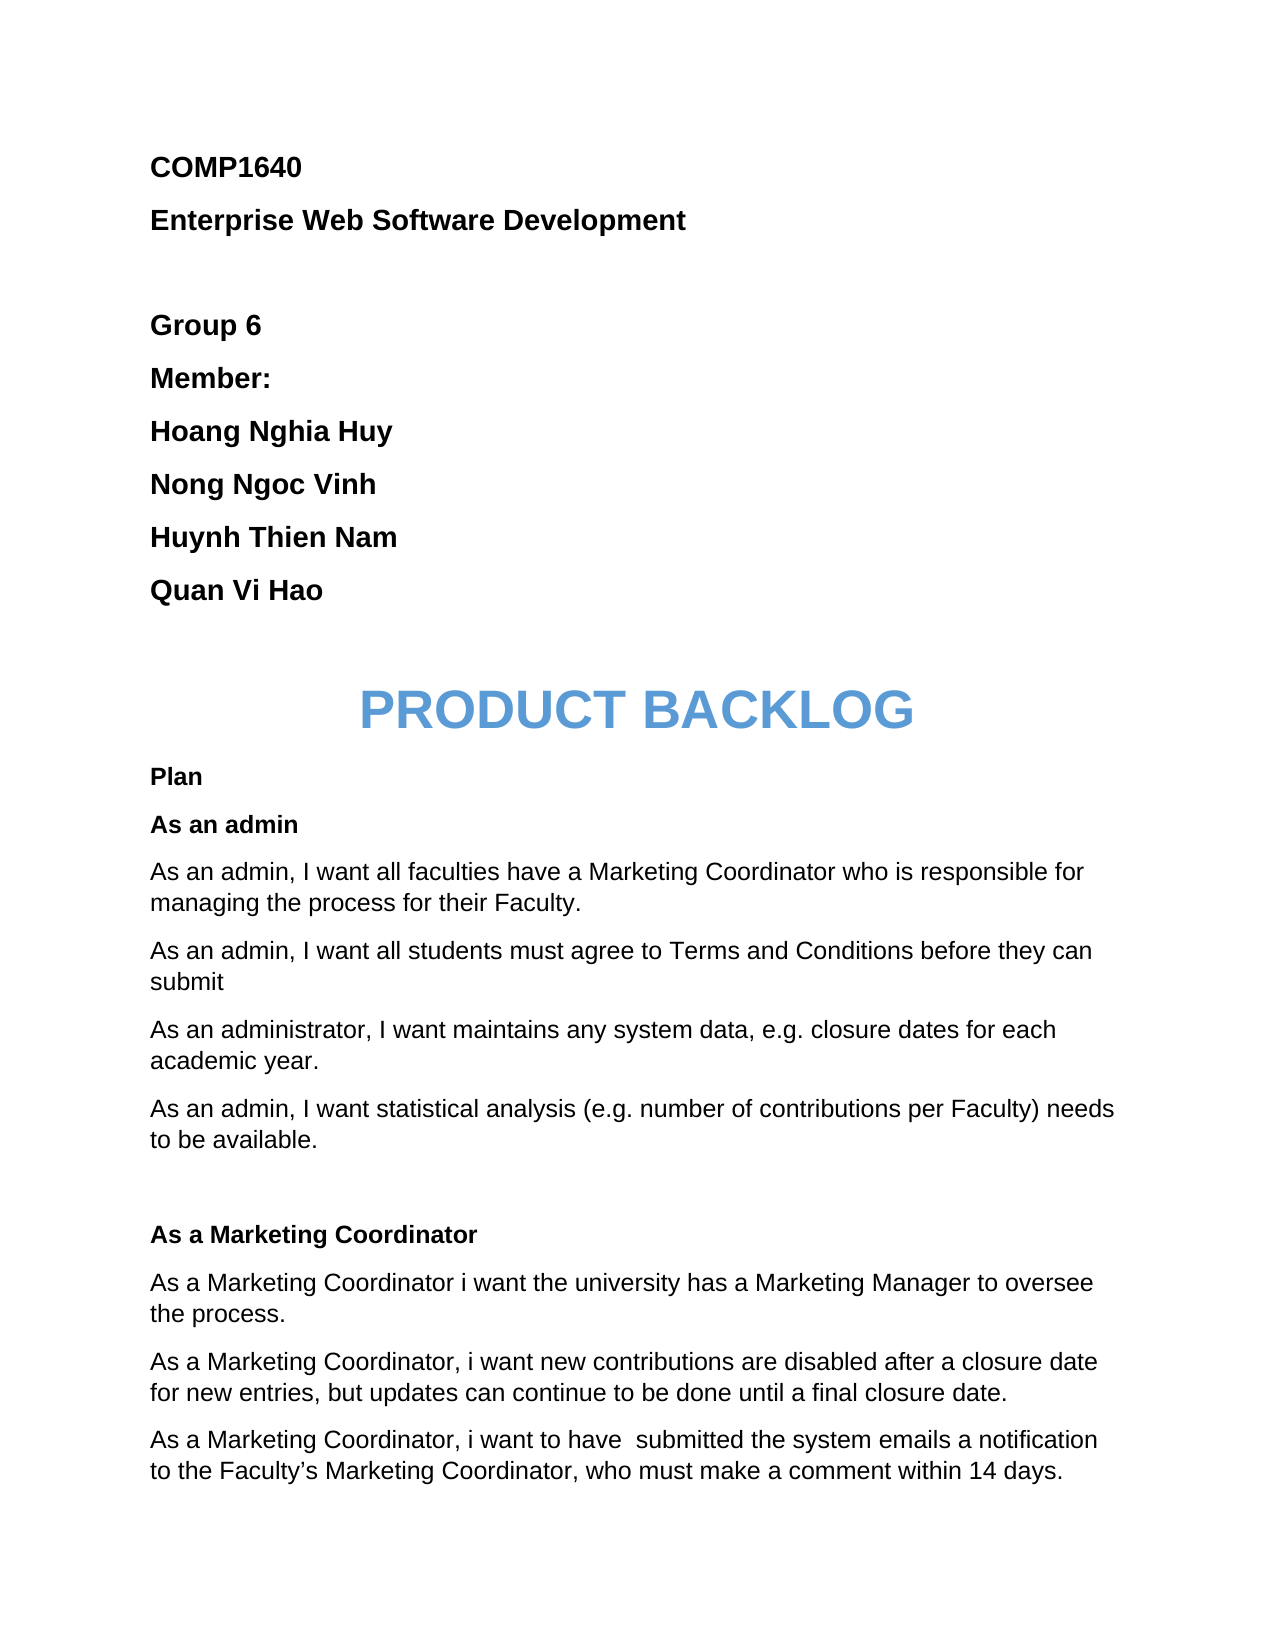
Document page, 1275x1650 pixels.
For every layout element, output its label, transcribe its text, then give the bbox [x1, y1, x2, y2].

text Plan [150, 762, 1125, 791]
text As a Marketing Coordinator, i want to have submitted the system emails a notification to the Faculty’s Marketing Coordinator, who must make a comment within 14 days. [150, 1425, 1125, 1485]
text As an admin, I want all faculties have a Marketing Coordinator who is responsible for managing the process for their Faculty. [150, 857, 1125, 917]
text As a Marketing Coordinator, i want new contributions are disabled after a closure date for new entries, but updates can continue to be done until a final closure date. [150, 1347, 1125, 1406]
text As a Marketing Coordinator [150, 1220, 1125, 1249]
text As a Marketing Coordinator i want the university has a Marketing Manager to oversee the process. [150, 1268, 1125, 1328]
text Huynh Thien Nam [150, 520, 1125, 553]
text As an admin, I want statistical analysis (e.g. number of contributions per Faculty) needs to be available. [150, 1094, 1125, 1153]
text Group 6 [150, 308, 1125, 342]
text Enterprise Web Software Development [150, 203, 1125, 236]
text Member: [150, 361, 1125, 395]
text As an admin [150, 810, 1125, 838]
text COMP1640 [150, 150, 1125, 183]
text Hoang Nghia Huy [150, 414, 1125, 448]
text PRODUCT BACKLOG [150, 678, 1125, 740]
text As an administrator, I want maintains any system data, e.g. closure dates for each academic year. [150, 1015, 1125, 1075]
text Nong Ngoc Vinh [150, 467, 1125, 500]
text Quan Vi Hao [150, 572, 1125, 606]
text As an admin, I want all students must agree to Terms and Conditions before they can submit [150, 936, 1125, 996]
